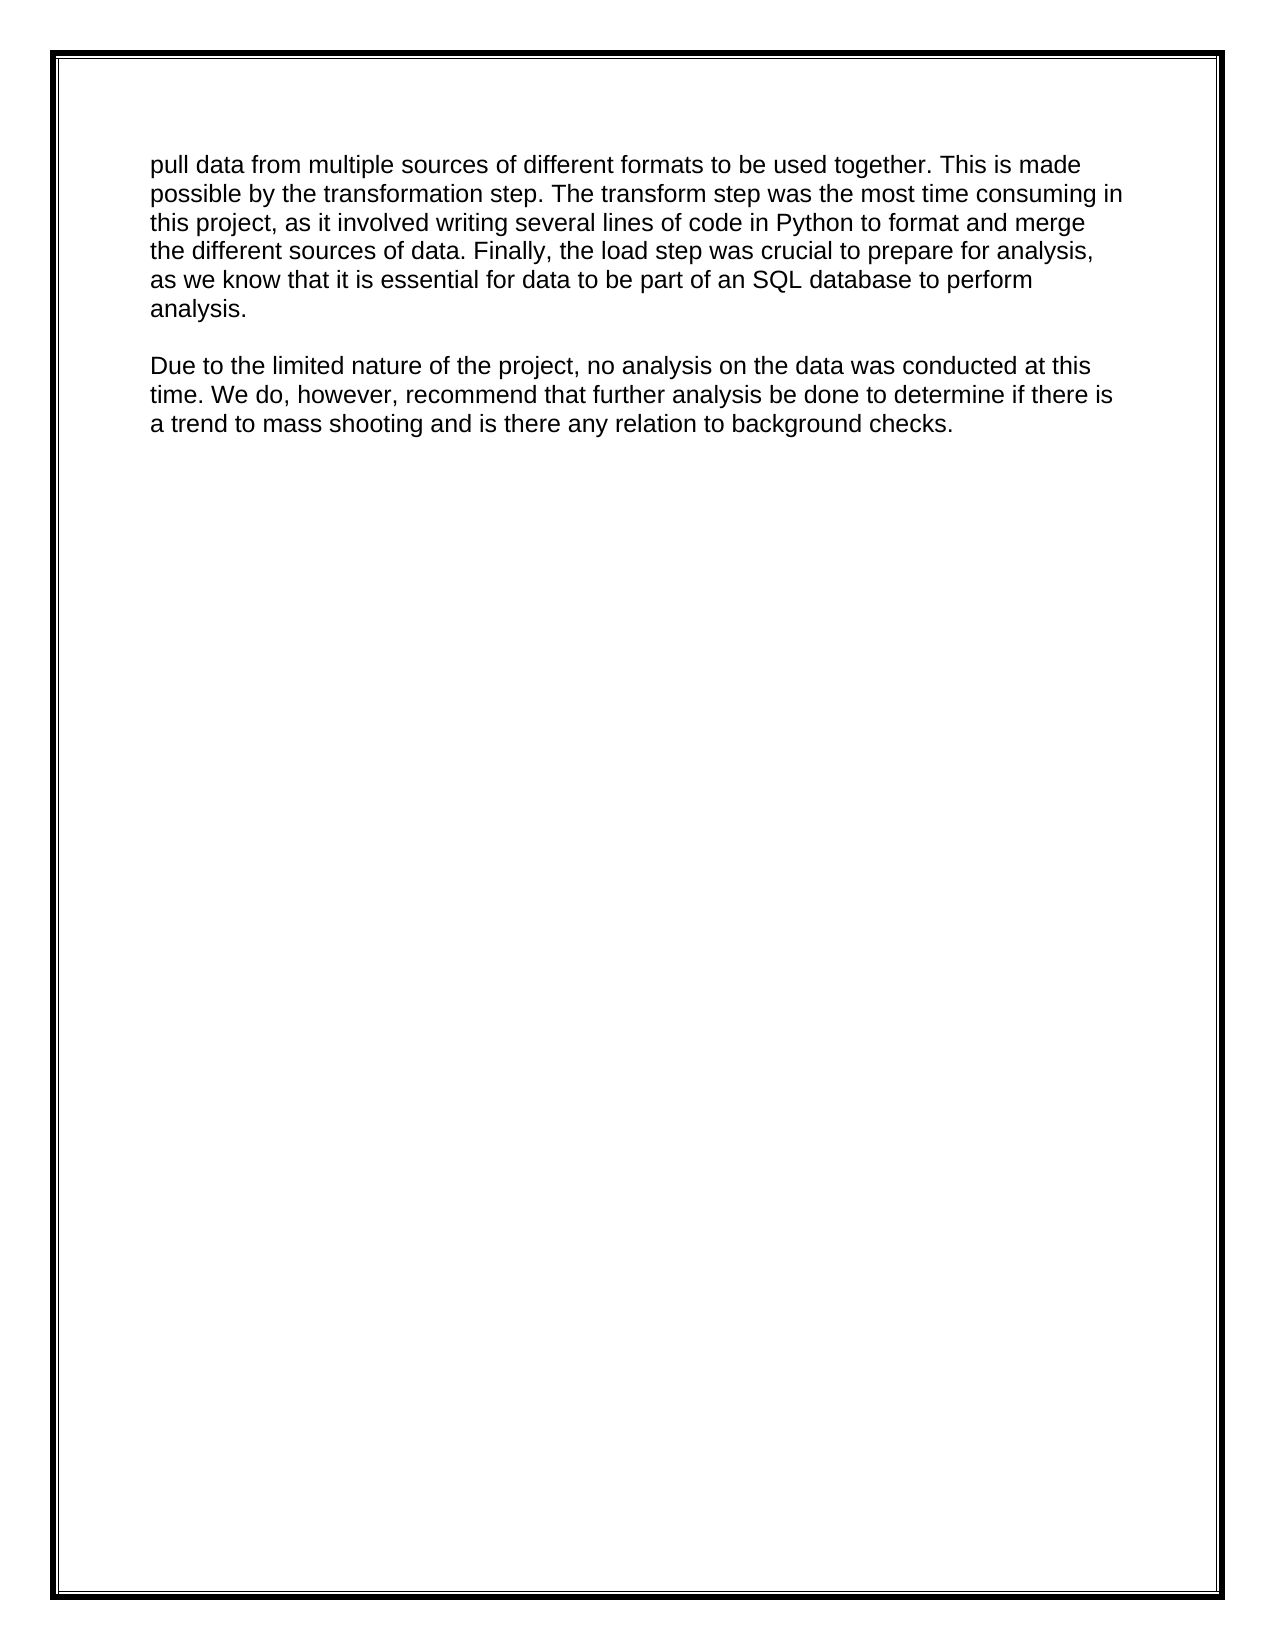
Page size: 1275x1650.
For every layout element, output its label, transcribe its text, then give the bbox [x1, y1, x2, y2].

text Due to the limited nature of the project, no analysis on the data was conducted at this time. We do, however, recommend that further analysis be done to determine if there is a trend to mass shooting and is there any relation to background checks. [150, 351, 1125, 437]
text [150, 150, 1125, 322]
